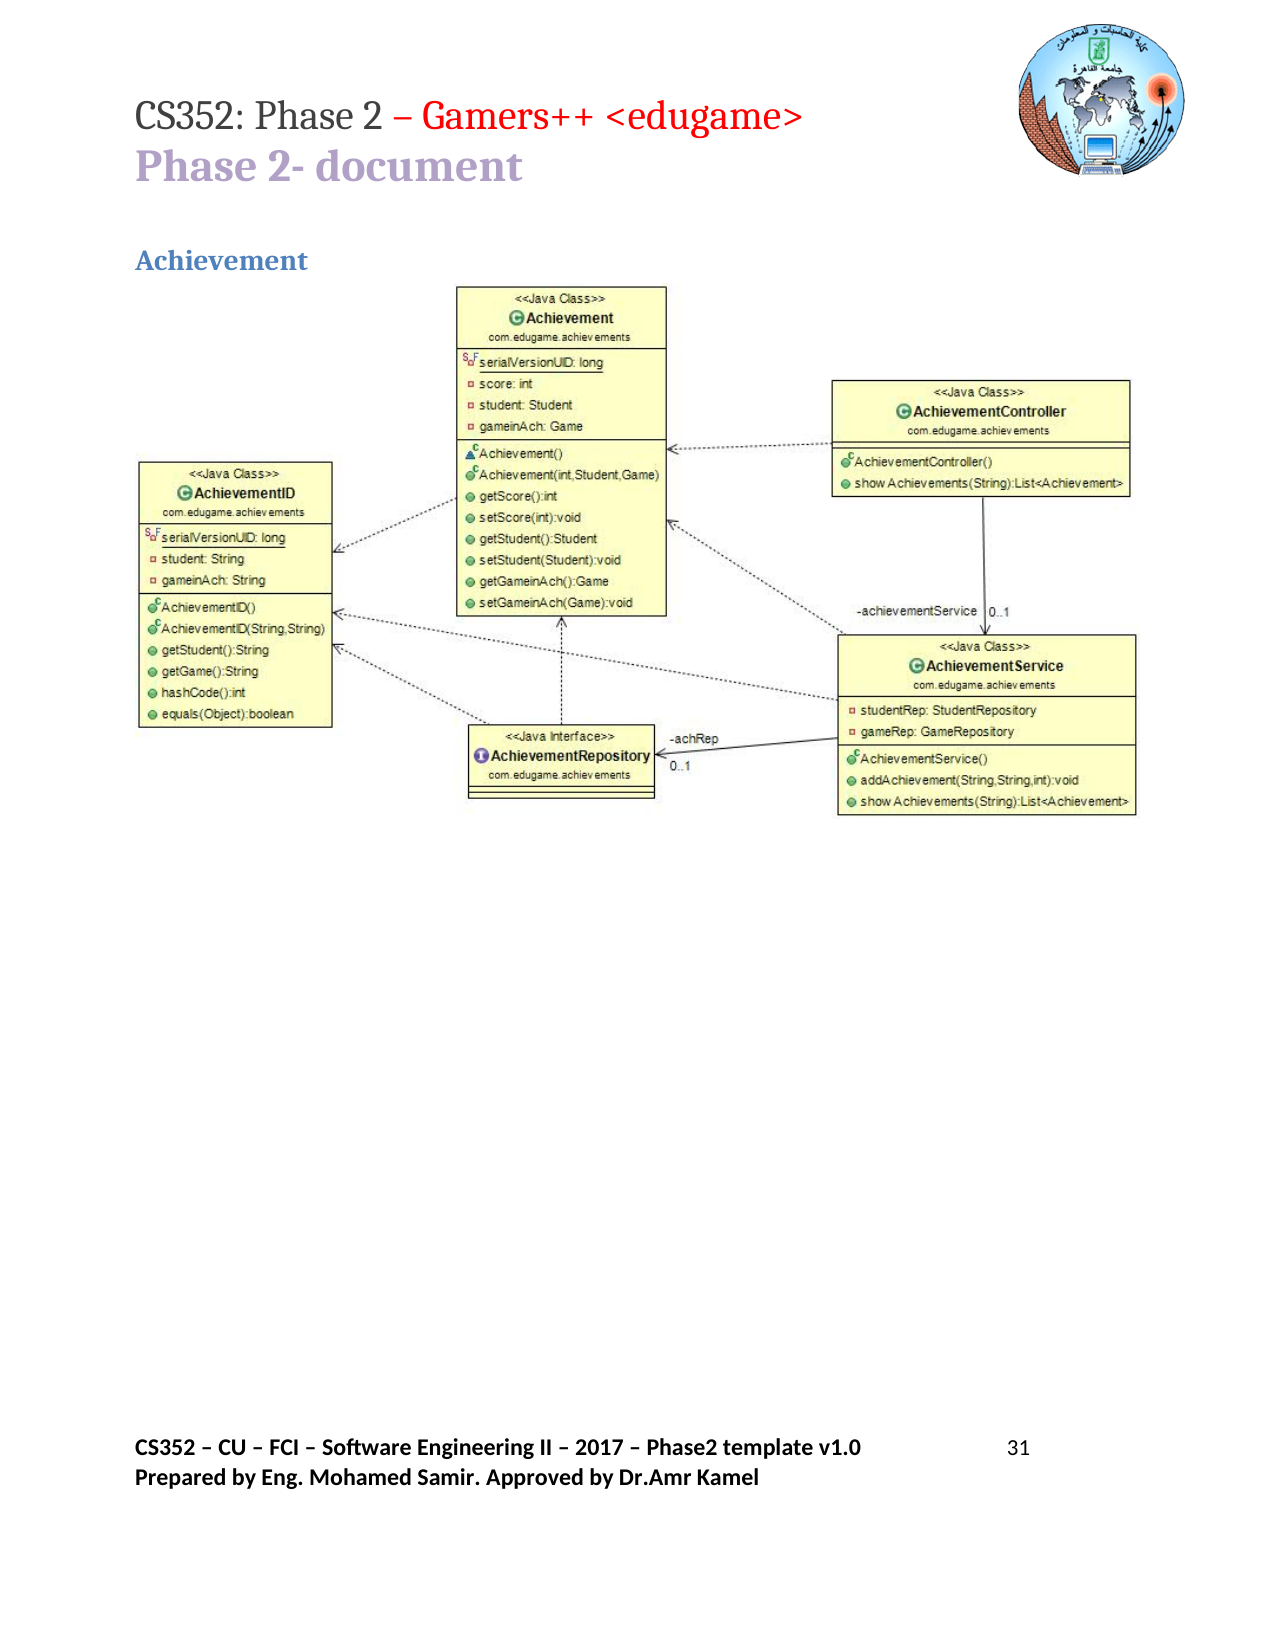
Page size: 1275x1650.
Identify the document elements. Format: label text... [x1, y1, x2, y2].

subtitle Achievement [135, 244, 1140, 277]
picture [1018, 24, 1186, 180]
picture [135, 283, 1140, 819]
